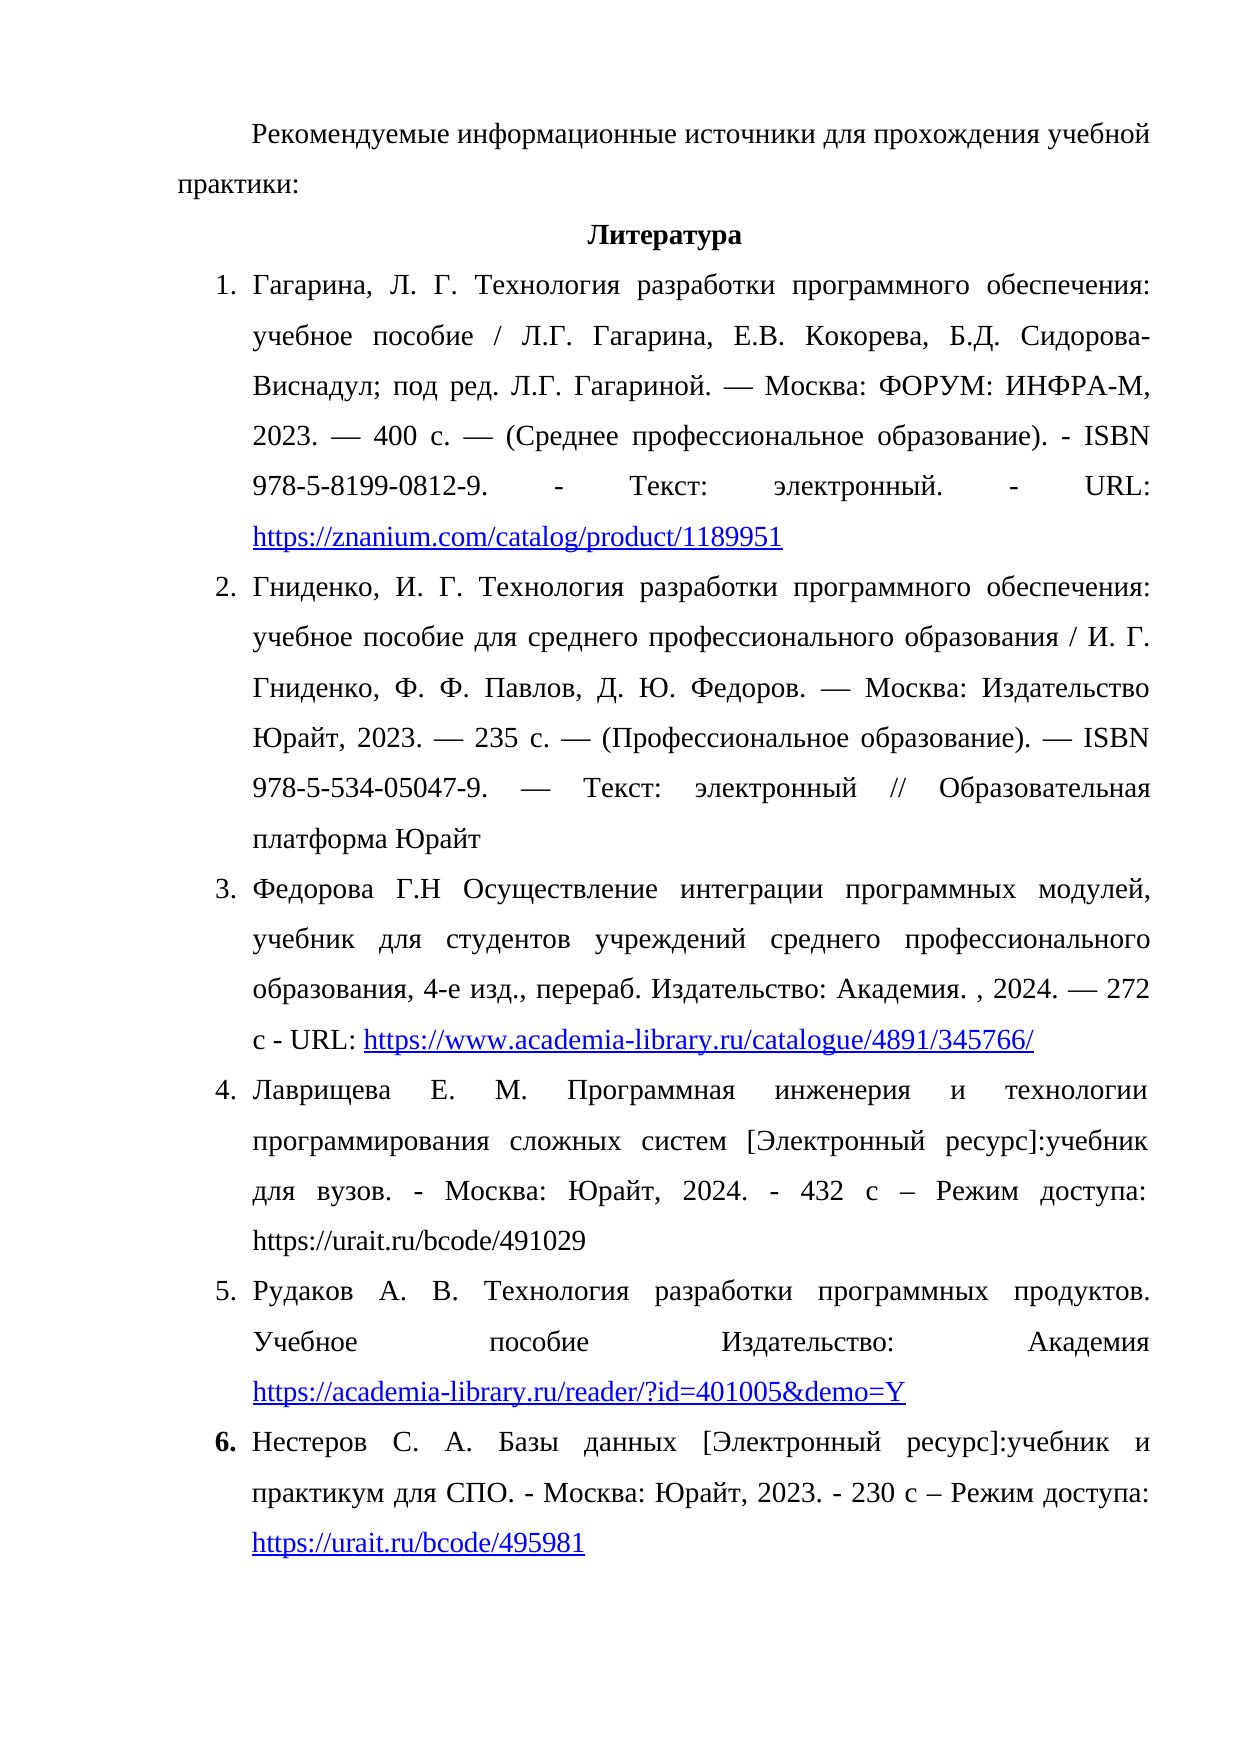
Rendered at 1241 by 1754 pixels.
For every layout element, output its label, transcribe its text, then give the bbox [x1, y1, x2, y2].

subtitle Литература [168, 217, 1162, 251]
list Гниденко, И. Г. Технология разработки программного обеспечения: учебное пособие для среднего профессионального образования / И. Г. Гниденко, Ф. Ф. Павлов, Д. Ю. Федоров. — Москва: Издательство Юрайт, 2023. — 235 с. — (Профессиональное образование). — ISBN 978-5-534-05047-9. — Текст: электронный // Образовательная платформа Юрайт [215, 569, 1151, 854]
list Федорова Г.Н Осуществление интеграции программных модулей, учебник для студентов учреждений среднего профессионального образования, 4-е изд., перераб. Издательство: Академия. , 2024. — 272 с - URL: https://www.academia-library.ru/catalogue/4891/345766/ [215, 871, 1151, 1056]
list Лаврищева Е. М. Программная инженерия и технологии программирования сложных систем [Электронный ресурс]:учебник для вузов. - Москва: Юрайт, 2024. - 432 с – Режим доступа: https://urait.ru/bcode/491029 [215, 1072, 1148, 1257]
list Нестеров С. А. Базы данных [Электронный ресурс]:учебник и практикум для СПО. - Москва: Юрайт, 2023. - 230 с – Режим доступа: https://urait.ru/bcode/495981 [214, 1424, 1151, 1559]
text Рекомендуемые информационные источники для прохождения учебной практики: [177, 116, 1163, 200]
list Гагарина, Л. Г. Технология разработки программного обеспечения: учебное пособие / Л.Г. Гагарина, Е.В. Кокорева, Б.Д. Сидорова- Виснадул; под ред. Л.Г. Гагариной. — Москва: ФОРУМ: ИНФРА-М, 2023. — 400 с. — (Среднее профессиональное образование). - ISBN 978-5-8199-0812-9. - Текст: электронный. - URL: https://znanium.com/catalog/product/1189951 [215, 267, 1151, 552]
list Рудаков А. В. Технология разработки программных продуктов. Учебное пособие Издательство: Академия https://academia-library.ru/reader/?id=401005&demo=Y [215, 1273, 1151, 1408]
